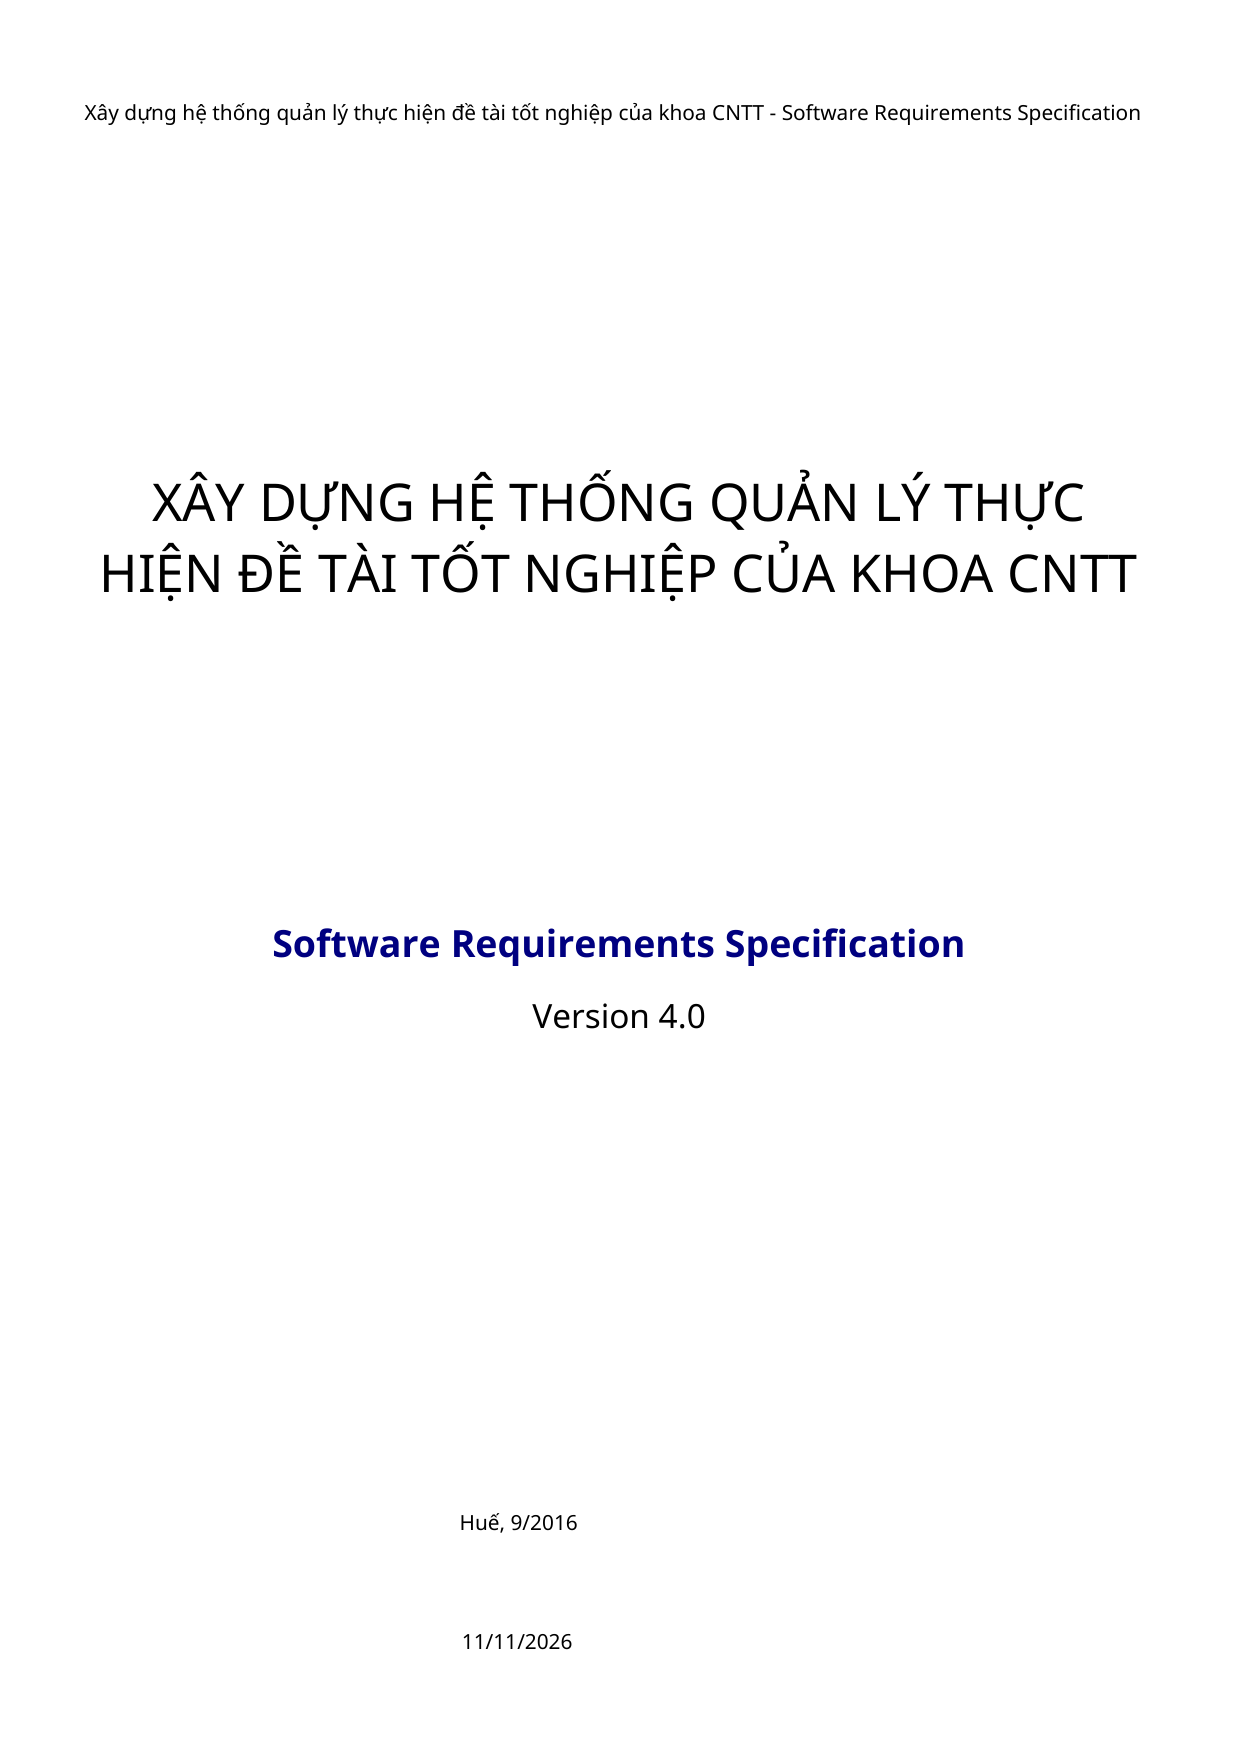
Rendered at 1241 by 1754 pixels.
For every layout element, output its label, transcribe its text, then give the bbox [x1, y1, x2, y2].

text Version 4.0 [84, 993, 1153, 1038]
text Software Requirements Specification [84, 917, 1153, 968]
text Huế, 9/2016 [459, 1508, 1153, 1536]
text XÂY DỰNG HỆ THỐNG QUẢN LÝ THỰC HIỆN ĐỀ TÀI TỐT NGHIỆP CỦA KHOA CNTT [84, 466, 1153, 608]
